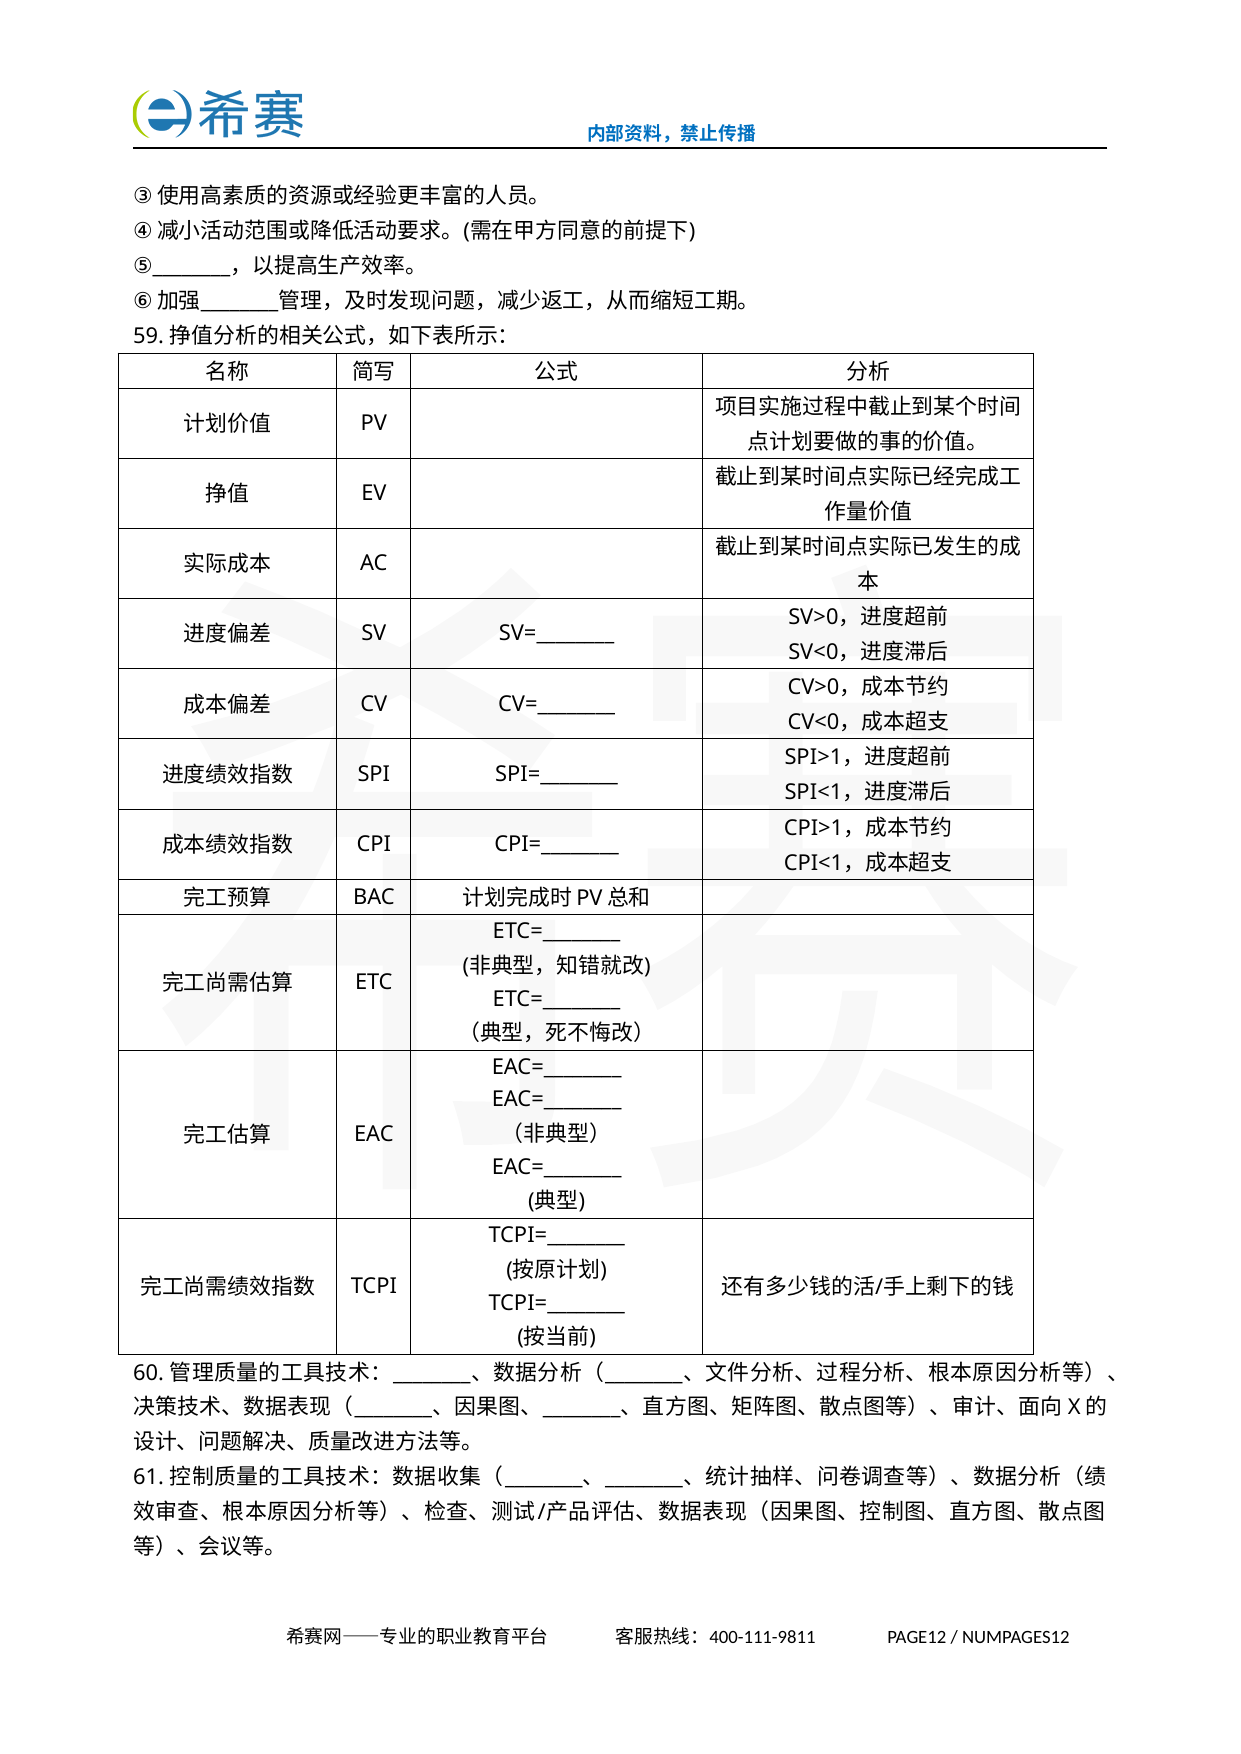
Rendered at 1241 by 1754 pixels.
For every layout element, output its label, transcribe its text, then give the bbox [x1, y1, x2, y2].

table_cell [411, 459, 702, 528]
table_cell CV=________ [411, 669, 702, 738]
table_cell CPI>1，成本节约 CPI<1，成本超支 [703, 810, 1033, 879]
text ④减小活动范围或降低活动要求。(需在甲方同意的前提下) [133, 213, 1107, 245]
table_cell 成本绩效指数 [119, 810, 336, 879]
table_cell 完工尚需绩效指数 [119, 1219, 336, 1353]
table_cell 成本偏差 [119, 669, 336, 738]
table_cell 进度偏差 [119, 599, 336, 668]
table_cell SPI=________ [411, 739, 702, 808]
table_cell [703, 915, 1033, 1049]
table_cell EAC=________ EAC=________ （非典型） EAC=________ (典型) [411, 1051, 702, 1218]
table_cell [703, 1051, 1033, 1218]
picture [132, 88, 303, 140]
table_cell ETC [337, 915, 410, 1049]
table_cell 还有多少钱的活/手上剩下的钱 [703, 1219, 1033, 1353]
table_cell 截止到某时间点实际已经完成工作量价值 [703, 459, 1033, 528]
table_cell SPI [337, 739, 410, 808]
list 控制质量的工具技术：数据收集（________、________、统计抽样、问卷调查等）、数据分析（绩效审查、根本原因分析等）、检查、测试/产品评估、数据表现（因果图、控制图、直方图、散点图等）、会议等。 [133, 1459, 1107, 1561]
table_header 简写 [337, 354, 410, 388]
table_cell TCPI=________ (按原计划) TCPI=________ (按当前) [411, 1219, 702, 1353]
table_cell 实际成本 [119, 529, 336, 598]
table_header 名称 [119, 354, 336, 388]
table_cell 挣值 [119, 459, 336, 528]
text ③使用高素质的资源或经验更丰富的人员。 [133, 178, 1107, 210]
table_cell 完工估算 [119, 1051, 336, 1218]
table_cell BAC [337, 880, 410, 914]
table_cell EAC [337, 1051, 410, 1218]
list 挣值分析的相关公式，如下表所示： [133, 318, 1107, 349]
table_cell ETC=________ (非典型，知错就改) ETC=________ （典型，死不悔改） [411, 915, 702, 1049]
table_cell [411, 529, 702, 598]
text ⑥加强________管理，及时发现问题，减少返工，从而缩短工期。 [133, 283, 1107, 315]
table_cell [411, 389, 702, 458]
table_cell CPI [337, 810, 410, 879]
table_cell AC [337, 529, 410, 598]
list 管理质量的工具技术：________、数据分析（________、文件分析、过程分析、根本原因分析等）、决策技术、数据表现（________、因果图、________、直方图、矩阵图、散点图等）、审计、面向X的设计、问题解决、质量改进方法等。 [133, 1354, 1107, 1456]
table_header 公式 [411, 354, 702, 388]
table_cell SV [337, 599, 410, 668]
table_cell PV [337, 389, 410, 458]
table_cell CV>0，成本节约 CV<0，成本超支 [703, 669, 1033, 738]
table_cell SPI>1，进度超前 SPI<1，进度滞后 [703, 739, 1033, 808]
text ⑤________，以提高生产效率。 [133, 248, 1107, 280]
table_cell 计划价值 [119, 389, 336, 458]
table_cell SV>0，进度超前 SV<0，进度滞后 [703, 599, 1033, 668]
table_cell 完工预算 [119, 880, 336, 914]
table_cell 完工尚需估算 [119, 915, 336, 1049]
table_cell 计划完成时PV总和 [411, 880, 702, 914]
table_cell SV=________ [411, 599, 702, 668]
table_cell CPI=________ [411, 810, 702, 879]
table_cell 进度绩效指数 [119, 739, 336, 808]
table_cell [703, 880, 1033, 914]
table_cell CV [337, 669, 410, 738]
table_cell TCPI [337, 1219, 410, 1353]
table_header 分析 [703, 354, 1033, 388]
table_cell EV [337, 459, 410, 528]
table_cell 截止到某时间点实际已发生的成本 [703, 529, 1033, 598]
table_cell 项目实施过程中截止到某个时间点计划要做的事的价值。 [703, 389, 1033, 458]
